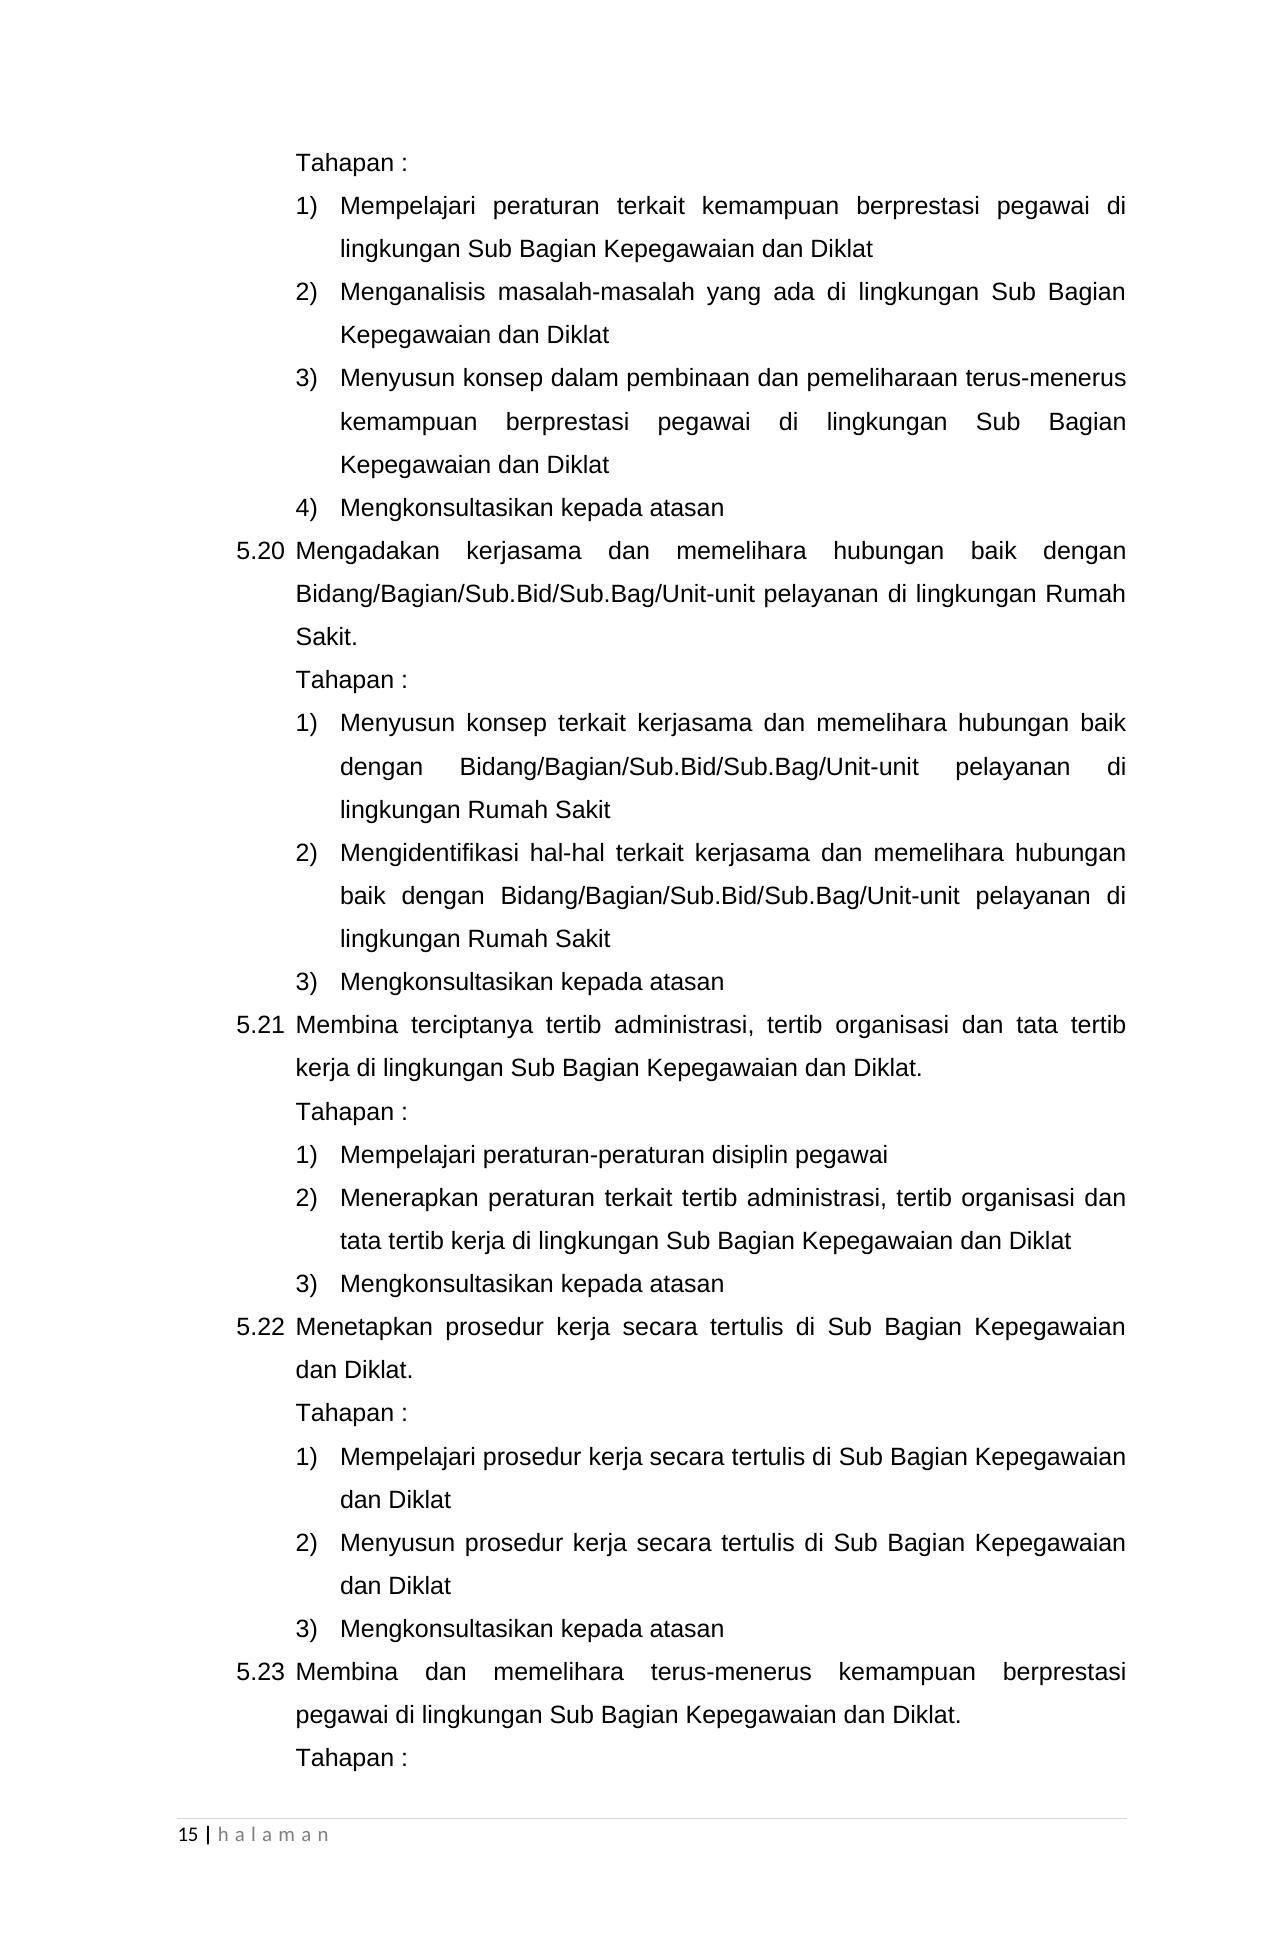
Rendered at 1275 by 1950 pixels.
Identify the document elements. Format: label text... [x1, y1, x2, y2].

list Mengkonsultasikan kepada atasan [295, 1269, 1127, 1298]
list Mengkonsultasikan kepada atasan [295, 967, 1127, 996]
list Menyusun konsep dalam pembinaan dan pemeliharaan terus-menerus kemampuan berprestasi pegawai di lingkungan Sub Bagian Kepegawaian dan Diklat [295, 363, 1127, 478]
text 5.20 Mengadakan kerjasama dan memelihara hubungan baik dengan Bidang/Bagian/Sub.Bid/Sub.Bag/Unit-unit pelayanan di lingkungan Rumah Sakit. [236, 536, 1127, 651]
text Tahapan : [236, 1743, 1127, 1772]
list Mempelajari peraturan terkait kemampuan berprestasi pegawai di lingkungan Sub Bagian Kepegawaian dan Diklat [295, 191, 1127, 263]
list Menyusun konsep terkait kerjasama dan memelihara hubungan baik dengan Bidang/Bagian/Sub.Bid/Sub.Bag/Unit-unit pelayanan di lingkungan Rumah Sakit [295, 708, 1127, 823]
list Mempelajari prosedur kerja secara tertulis di Sub Bagian Kepegawaian dan Diklat [295, 1441, 1127, 1513]
text Tahapan : [295, 148, 1127, 176]
text Tahapan : [295, 665, 1127, 694]
text 5.21 Membina terciptanya tertib administrasi, tertib organisasi dan tata tertib kerja di lingkungan Sub Bagian Kepegawaian dan Diklat. [236, 1010, 1127, 1082]
list Mengkonsultasikan kepada atasan [295, 493, 1127, 521]
list Menerapkan peraturan terkait tertib administrasi, tertib organisasi dan tata tertib kerja di lingkungan Sub Bagian Kepegawaian dan Diklat [295, 1183, 1127, 1254]
list Mempelajari peraturan-peraturan disiplin pegawai [295, 1139, 1127, 1168]
list Menganalisis masalah-masalah yang ada di lingkungan Sub Bagian Kepegawaian dan Diklat [295, 277, 1127, 349]
list Mengkonsultasikan kepada atasan [295, 1614, 1127, 1643]
text Tahapan : [295, 1096, 1127, 1125]
text 5.23 Membina dan memelihara terus-menerus kemampuan berprestasi pegawai di lingkungan Sub Bagian Kepegawaian dan Diklat. [236, 1657, 1127, 1729]
text Tahapan : [236, 1398, 1127, 1427]
list Mengidentifikasi hal-hal terkait kerjasama dan memelihara hubungan baik dengan Bidang/Bagian/Sub.Bid/Sub.Bag/Unit-unit pelayanan di lingkungan Rumah Sakit [295, 838, 1127, 953]
list Menyusun prosedur kerja secara tertulis di Sub Bagian Kepegawaian dan Diklat [295, 1528, 1127, 1599]
text 5.22 Menetapkan prosedur kerja secara tertulis di Sub Bagian Kepegawaian dan Diklat. [236, 1312, 1127, 1384]
